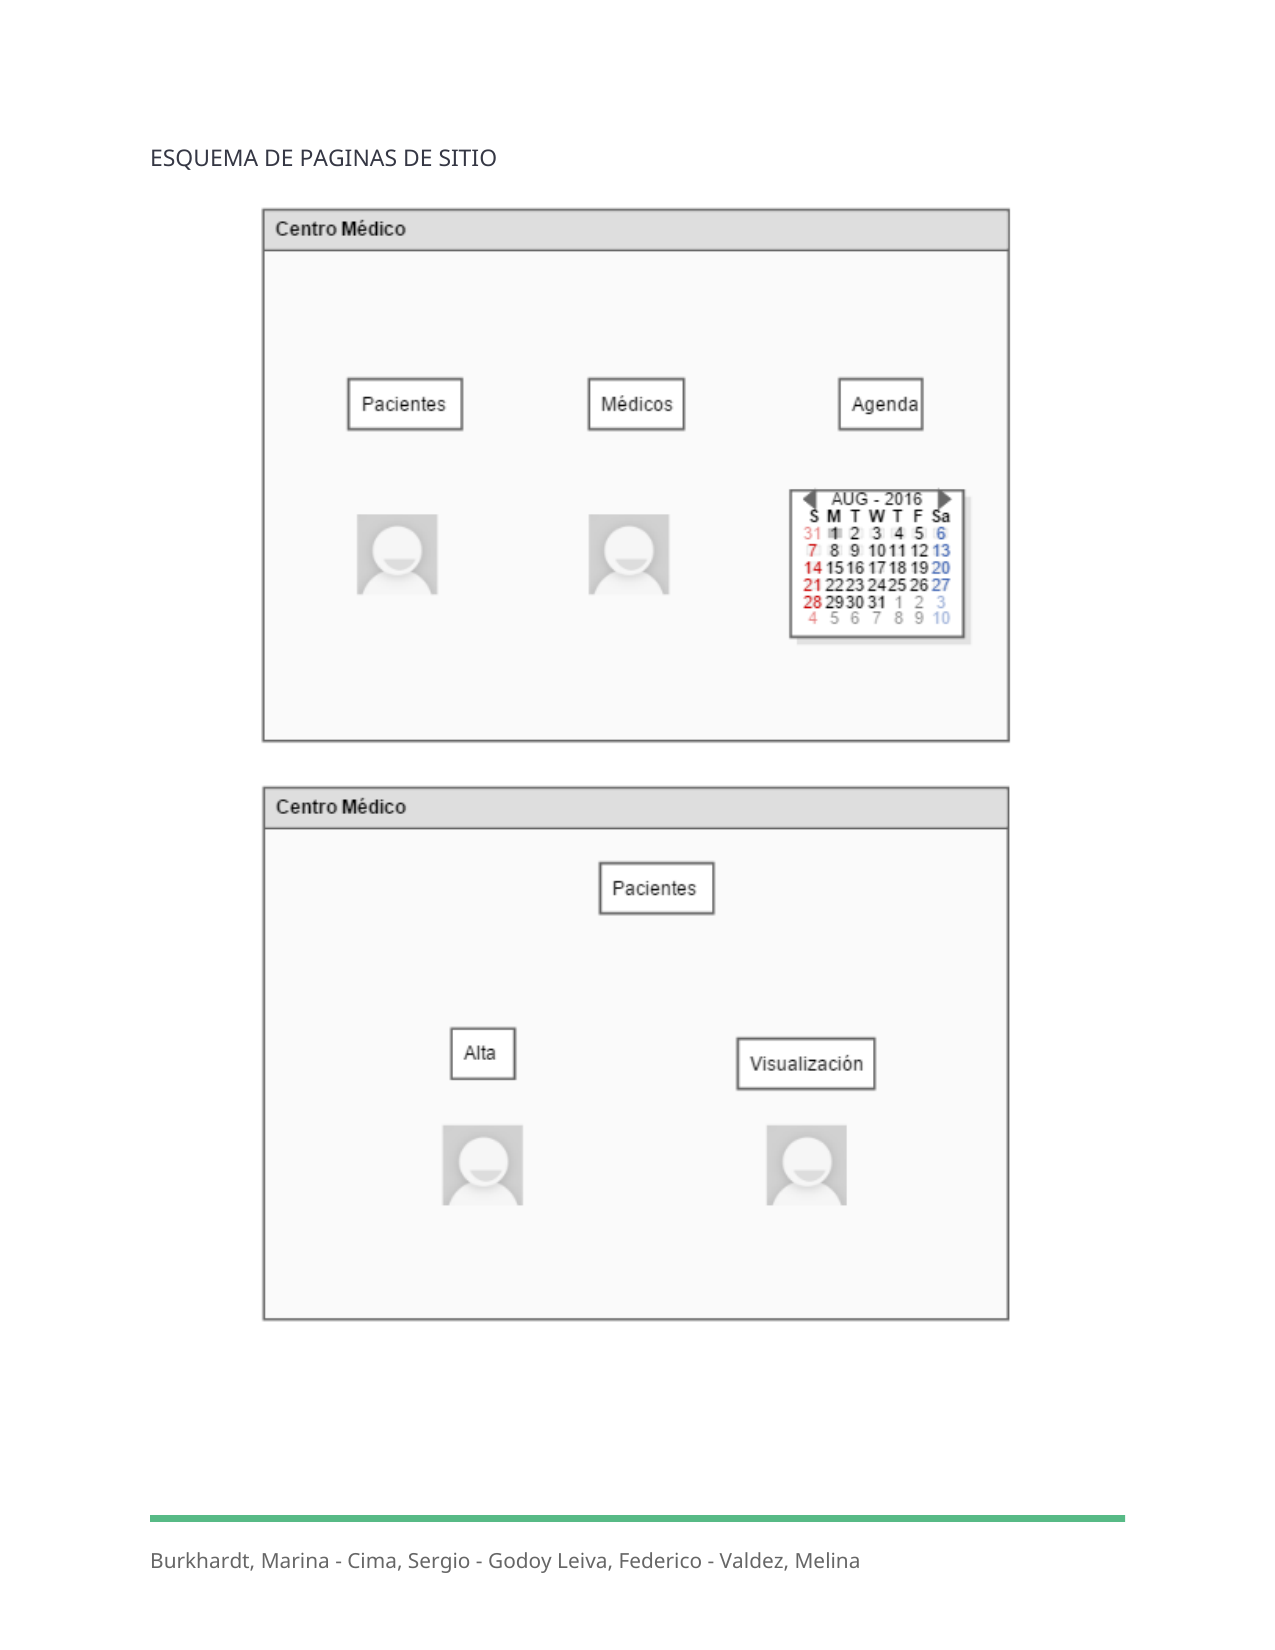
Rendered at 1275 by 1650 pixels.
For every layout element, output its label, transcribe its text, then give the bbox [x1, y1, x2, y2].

text ESQUEMA DE PAGINAS DE SITIO [150, 142, 1125, 173]
picture [150, 1515, 1125, 1522]
picture [257, 203, 1018, 751]
picture [256, 781, 1019, 1331]
